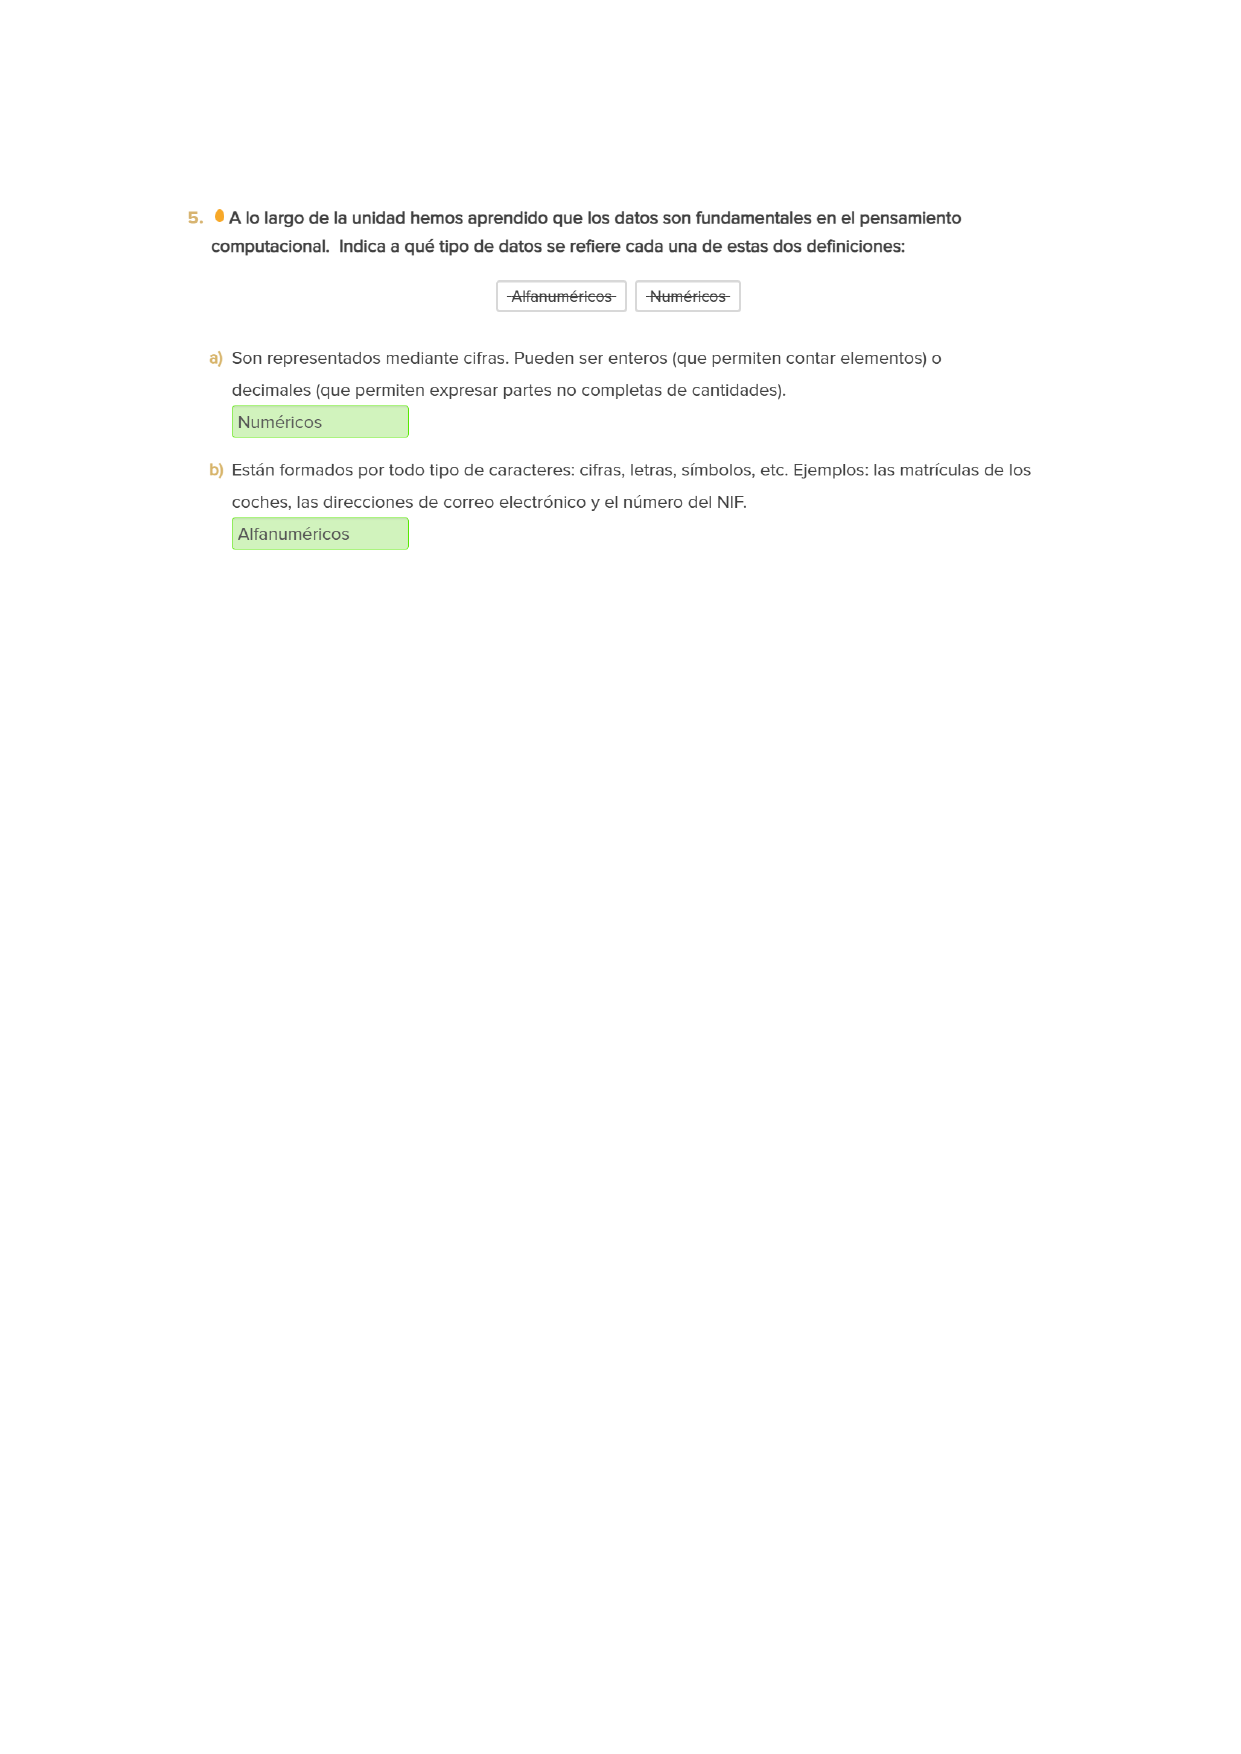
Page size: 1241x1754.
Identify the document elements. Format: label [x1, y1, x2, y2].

picture [177, 198, 1063, 567]
